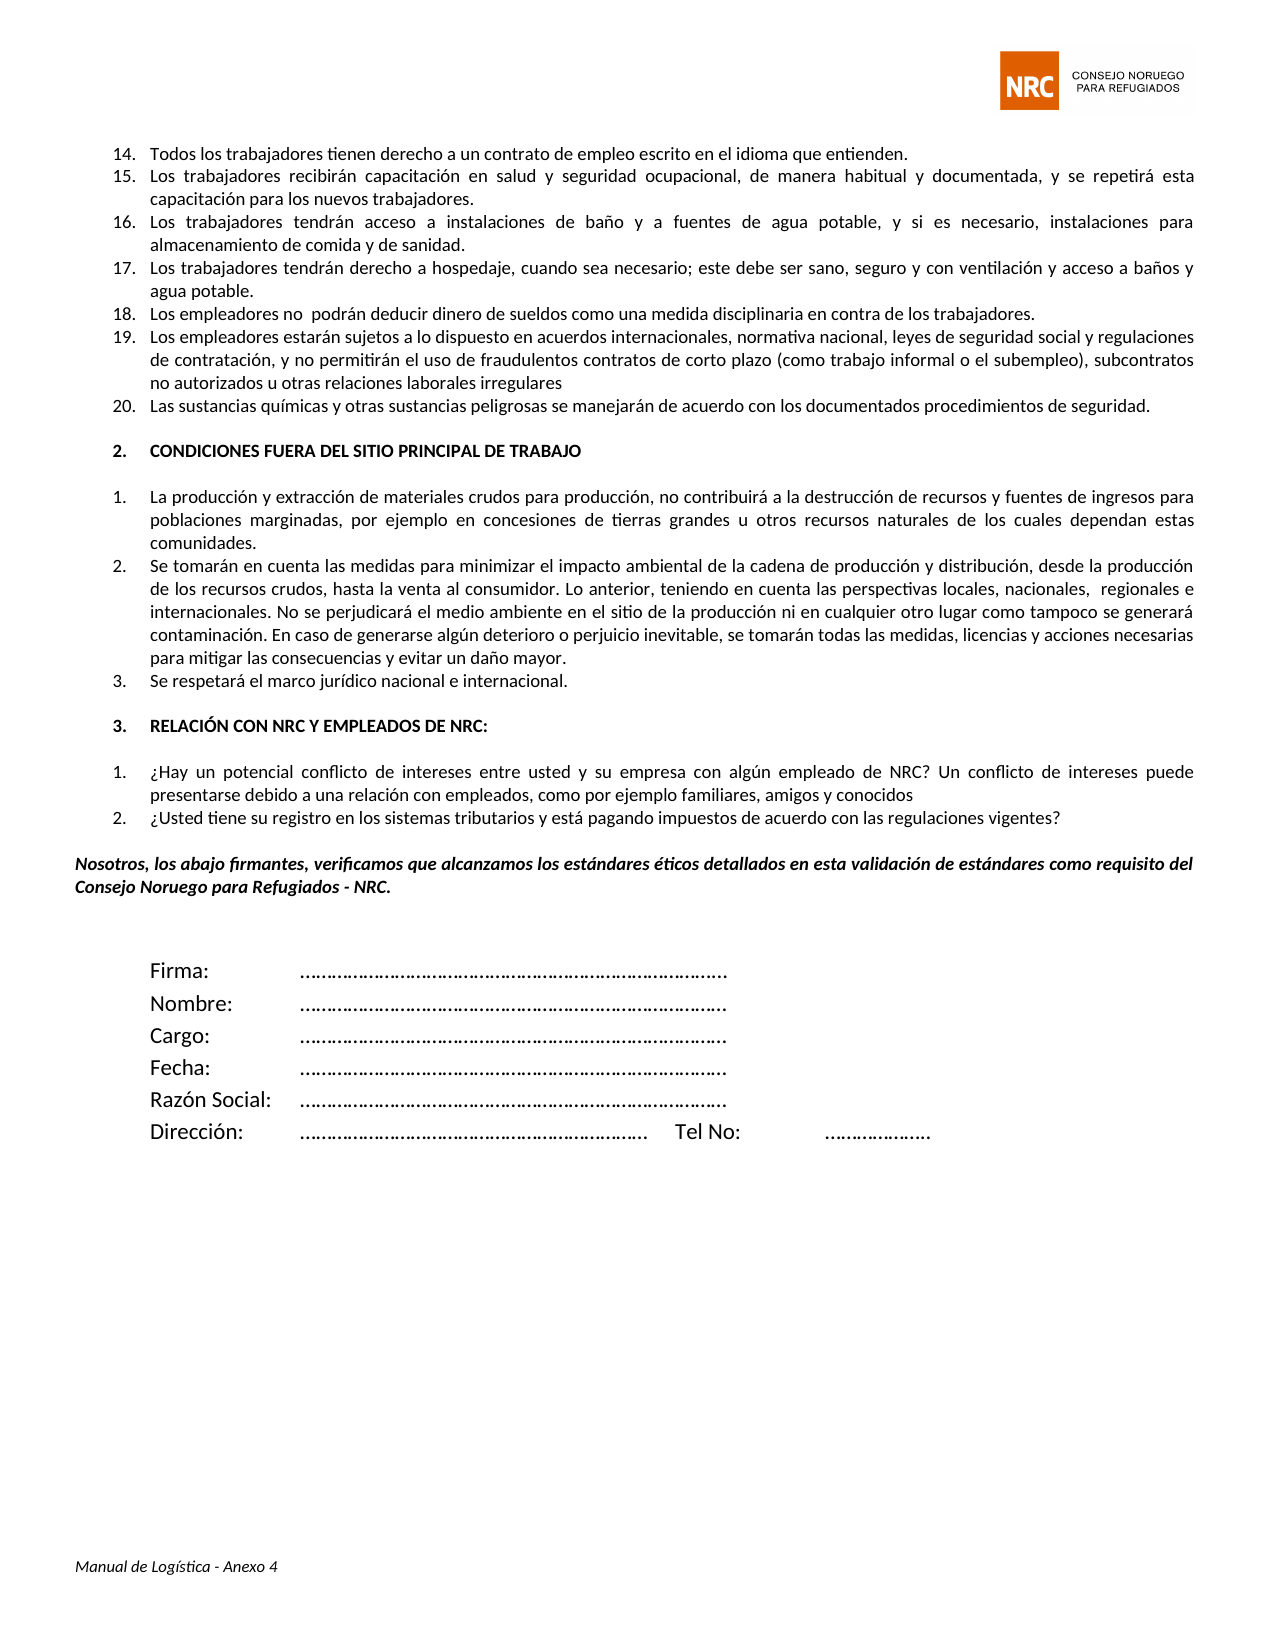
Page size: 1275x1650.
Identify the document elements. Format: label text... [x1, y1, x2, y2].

list Las sustancias químicas y otras sustancias peligrosas se manejarán de acuerdo con los documentados procedimientos de seguridad. [112, 394, 1196, 417]
list RELACIÓN CON NRC Y EMPLEADOS DE NRC: [112, 715, 1196, 738]
text Nosotros, los abajo firmantes, verificamos que alcanzamos los estándares éticos detallados en esta validación de estándares como requisito del Consejo Noruego para Refugiados - NRC. [75, 852, 1196, 898]
list Los trabajadores tendrán derecho a hospedaje, cuando sea necesario; este debe ser sano, seguro y con ventilación y acceso a baños y agua potable. [112, 256, 1196, 302]
list ¿Usted tiene su registro en los sistemas tributarios y está pagando impuestos de acuerdo con las regulaciones vigentes? [112, 806, 1196, 829]
list Cargo: ……………………………………………………………………… [150, 1021, 1196, 1049]
list ¿Hay un potencial conflicto de intereses entre usted y su empresa con algún empleado de NRC? Un conflicto de intereses puede presentarse debido a una relación con empleados, como por ejemplo familiares, amigos y conocidos [112, 761, 1196, 806]
list Todos los trabajadores tienen derecho a un contrato de empleo escrito en el idioma que entienden. [112, 142, 1196, 165]
list Fecha: ……………………………………………………………………… [150, 1053, 1196, 1081]
list Dirección: ………………………………………………………… Tel No: ……………….. [150, 1117, 1196, 1146]
list Firma: ……………………………………………………………………... [150, 957, 1196, 984]
list La producción y extracción de materiales crudos para producción, no contribuirá a la destrucción de recursos y fuentes de ingresos para poblaciones marginadas, por ejemplo en concesiones de tierras grandes u otros recursos naturales de los cuales dependan estas comunidades. [112, 486, 1196, 554]
list CONDICIONES FUERA DEL SITIO PRINCIPAL DE TRABAJO [112, 440, 1196, 463]
list Los empleadores no podrán deducir dinero de sueldos como una medida disciplinaria en contra de los trabajadores. [112, 302, 1196, 325]
picture [993, 44, 1197, 117]
list Los empleadores estarán sujetos a lo dispuesto en acuerdos internacionales, normativa nacional, leyes de seguridad social y regulaciones de contratación, y no permitirán el uso de fraudulentos contratos de corto plazo (como trabajo informal o el subempleo), subcontratos no autorizados u otras relaciones laborales irregulares [112, 325, 1196, 394]
list Razón Social: ……………………………………………………………………… [150, 1085, 1196, 1113]
list Nombre: ……………………………………………………………………… [150, 989, 1196, 1017]
list Los trabajadores recibirán capacitación en salud y seguridad ocupacional, de manera habitual y documentada, y se repetirá esta capacitación para los nuevos trabajadores. [112, 165, 1196, 211]
list Se respetará el marco jurídico nacional e internacional. [112, 669, 1196, 692]
list Los trabajadores tendrán acceso a instalaciones de baño y a fuentes de agua potable, y si es necesario, instalaciones para almacenamiento de comida y de sanidad. [112, 211, 1196, 256]
list Se tomarán en cuenta las medidas para minimizar el impacto ambiental de la cadena de producción y distribución, desde la producción de los recursos crudos, hasta la venta al consumidor. Lo anterior, teniendo en cuenta las perspectivas locales, nacionales, regionales e internacionales. No se perjudicará el medio ambiente en el sitio de la producción ni en cualquier otro lugar como tampoco se generará contaminación. En caso de generarse algún deterioro o perjuicio inevitable, se tomarán todas las medidas, licencias y acciones necesarias para mitigar las consecuencias y evitar un daño mayor. [112, 554, 1196, 669]
